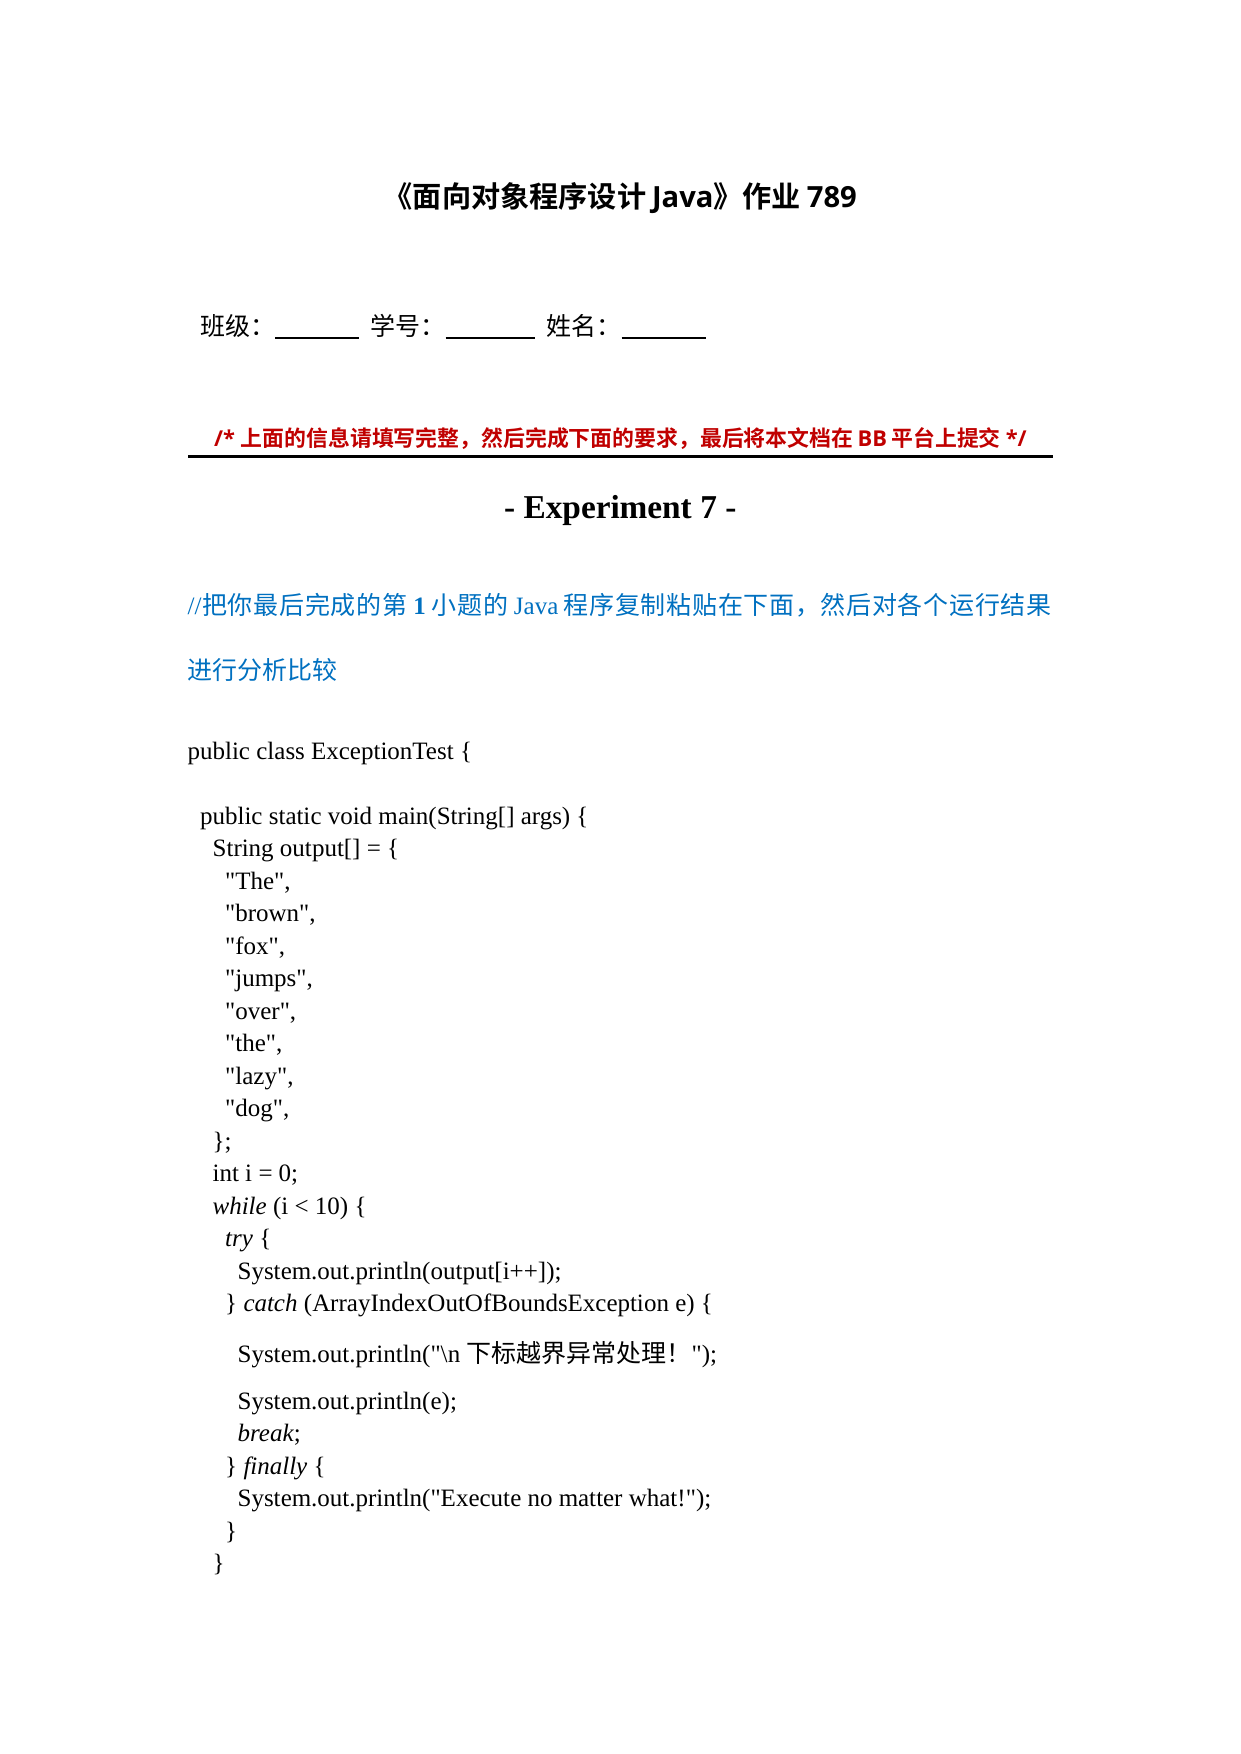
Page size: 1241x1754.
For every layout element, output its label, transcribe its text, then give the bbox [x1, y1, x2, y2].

text - Experiment 7 - [187, 474, 1053, 539]
text "dog", [187, 1091, 1053, 1124]
text public class ExceptionTest { [187, 734, 1053, 766]
text System.out.println("\n 下标越界异常处理！"); [187, 1319, 1053, 1384]
text System.out.println("Execute no matter what!"); [187, 1481, 1053, 1514]
text }; [187, 1124, 1053, 1156]
text break; [187, 1416, 1053, 1449]
text try { [187, 1221, 1053, 1254]
text } [187, 1546, 1053, 1579]
text "over", [187, 994, 1053, 1026]
text "the", [187, 1026, 1053, 1059]
text public static void main(String[] args) { [187, 799, 1053, 831]
text } catch (ArrayIndexOutOfBoundsException e) { [187, 1286, 1053, 1319]
text "brown", [187, 896, 1053, 929]
text } [187, 1514, 1053, 1546]
text while (i < 10) { [187, 1189, 1053, 1221]
text System.out.println(e); [187, 1384, 1053, 1416]
text "The", [187, 864, 1053, 896]
text } finally { [187, 1449, 1053, 1481]
text int i = 0; [187, 1156, 1053, 1189]
text //把你最后完成的第1小题的Java程序复制粘贴在下面，然后对各个运行结果进行分析比较 [187, 571, 1053, 701]
text /* 上面的信息请填写完整，然后完成下面的要求，最后将本文档在BB平台上提交 */ [187, 420, 1053, 458]
text System.out.println(output[i++]); [187, 1254, 1053, 1286]
text "jumps", [187, 961, 1053, 994]
text "lazy", [187, 1059, 1053, 1091]
text 《面向对象程序设计Java》作业789 [187, 162, 1053, 227]
text String output[] = { [187, 831, 1053, 864]
text 班级： 学号： 姓名： [187, 292, 1053, 357]
text "fox", [187, 929, 1053, 961]
